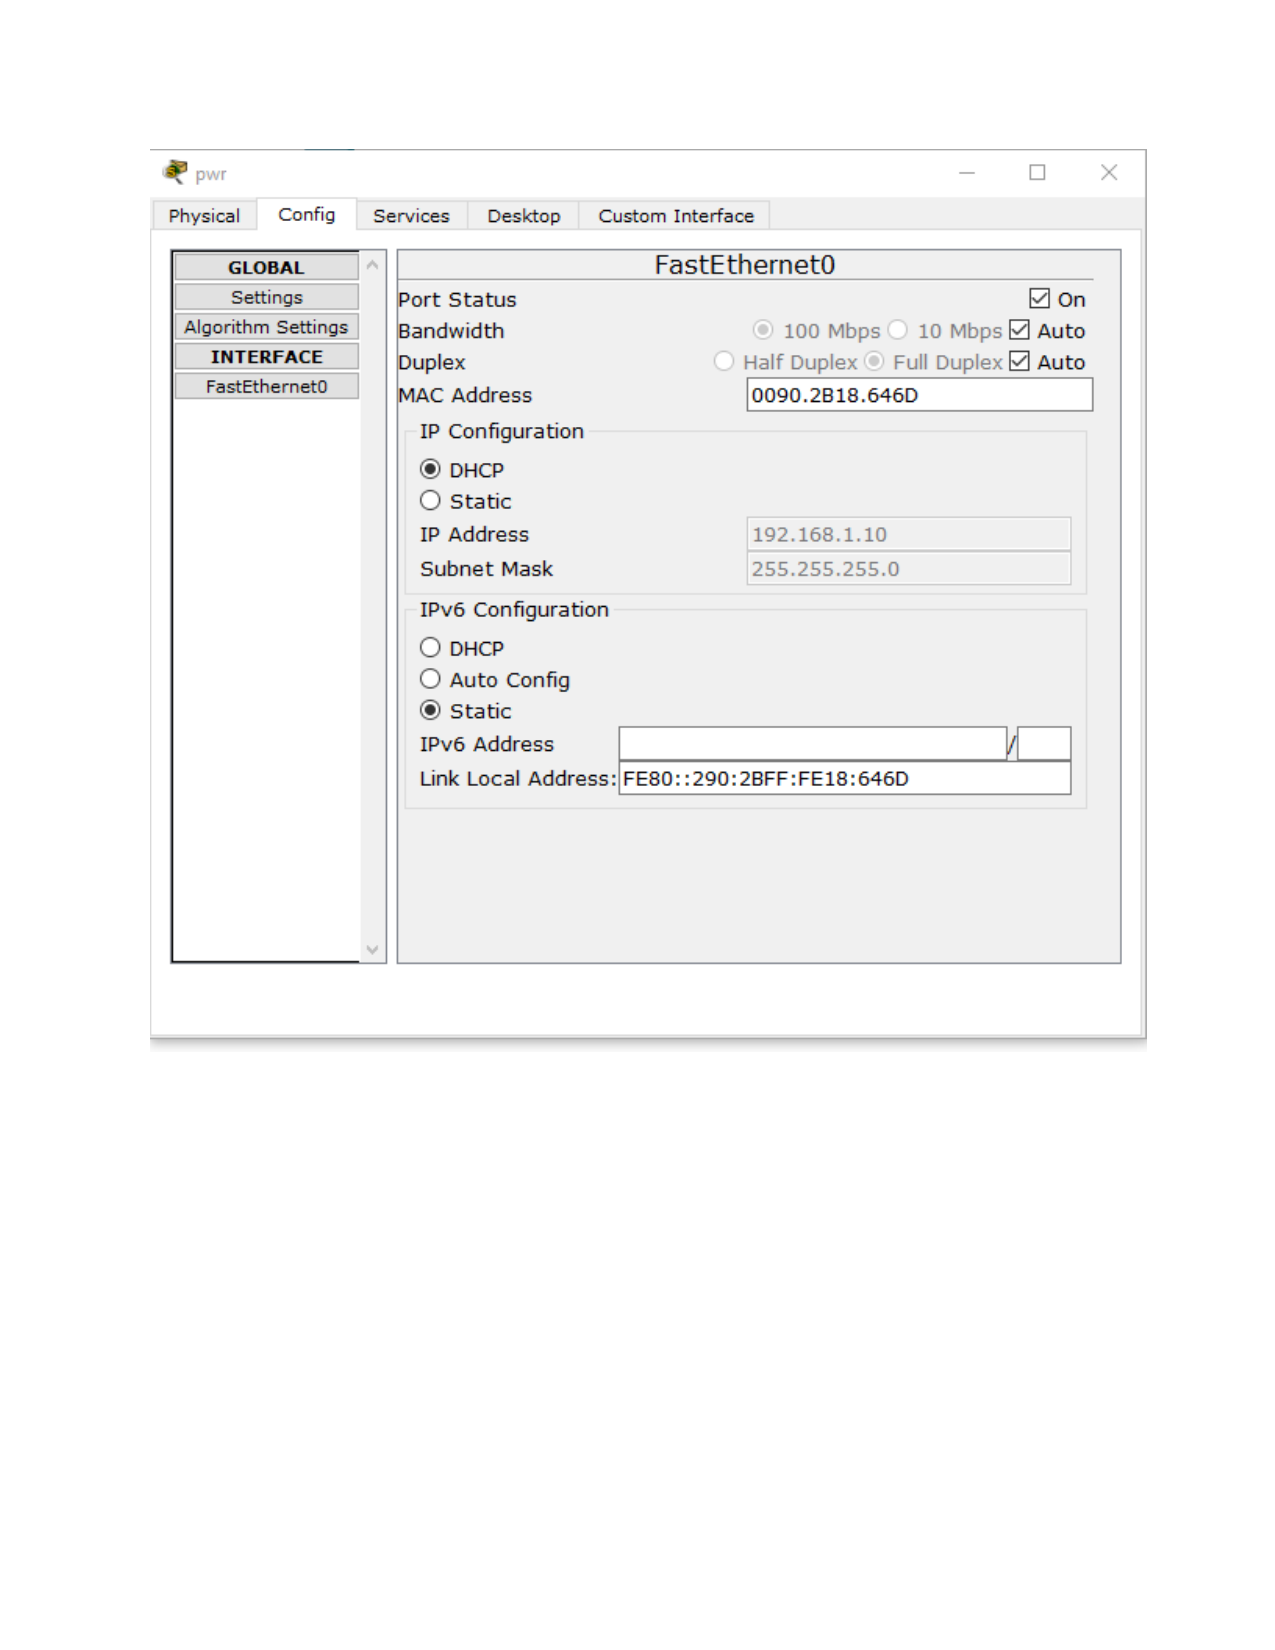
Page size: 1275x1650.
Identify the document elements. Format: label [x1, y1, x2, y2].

picture [150, 149, 1147, 1052]
